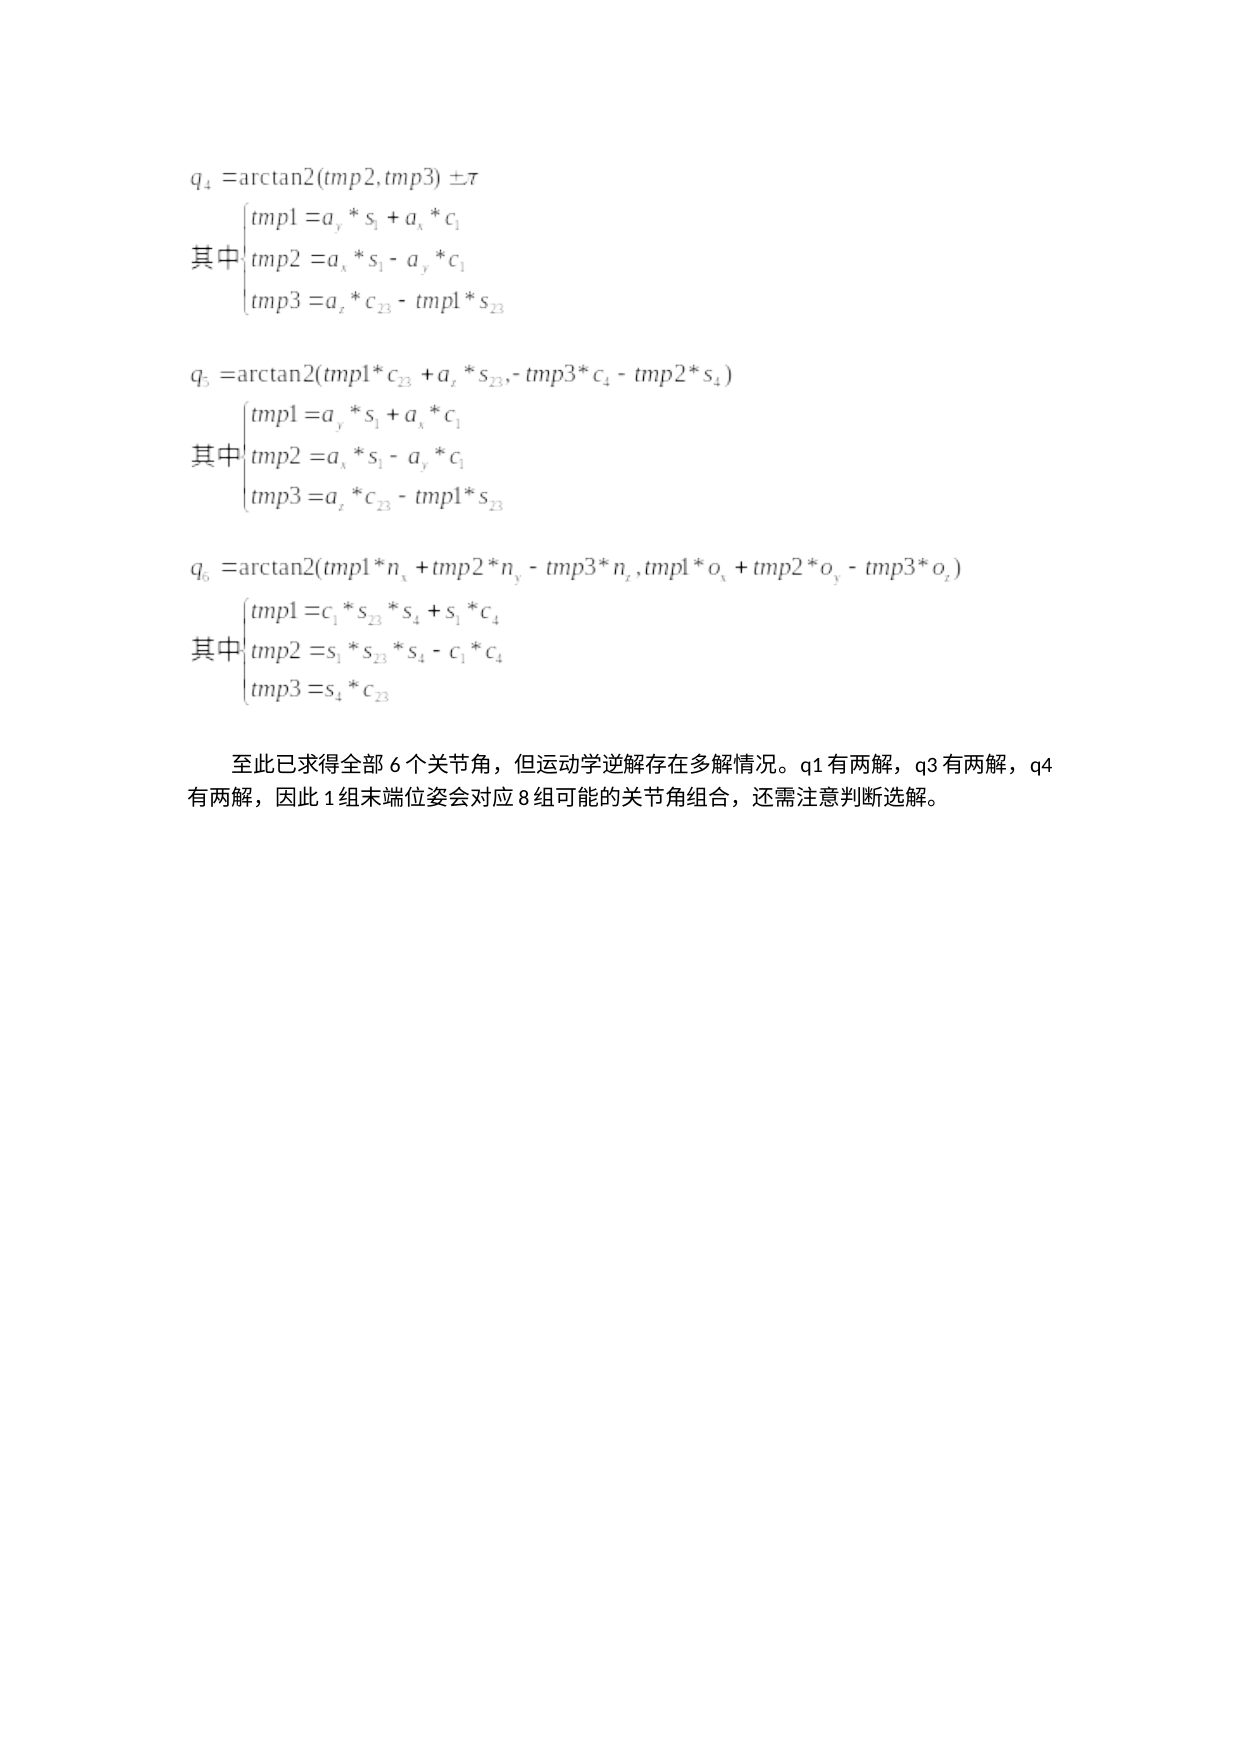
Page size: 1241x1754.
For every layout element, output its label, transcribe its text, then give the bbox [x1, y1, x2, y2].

list 至此已求得全部6个关节角，但运动学逆解存在多解情况。q1有两解，q3有两解，q4有两解，因此1组末端位姿会对应8组可能的关节角组合，还需注意判断选解。 [187, 747, 1053, 812]
